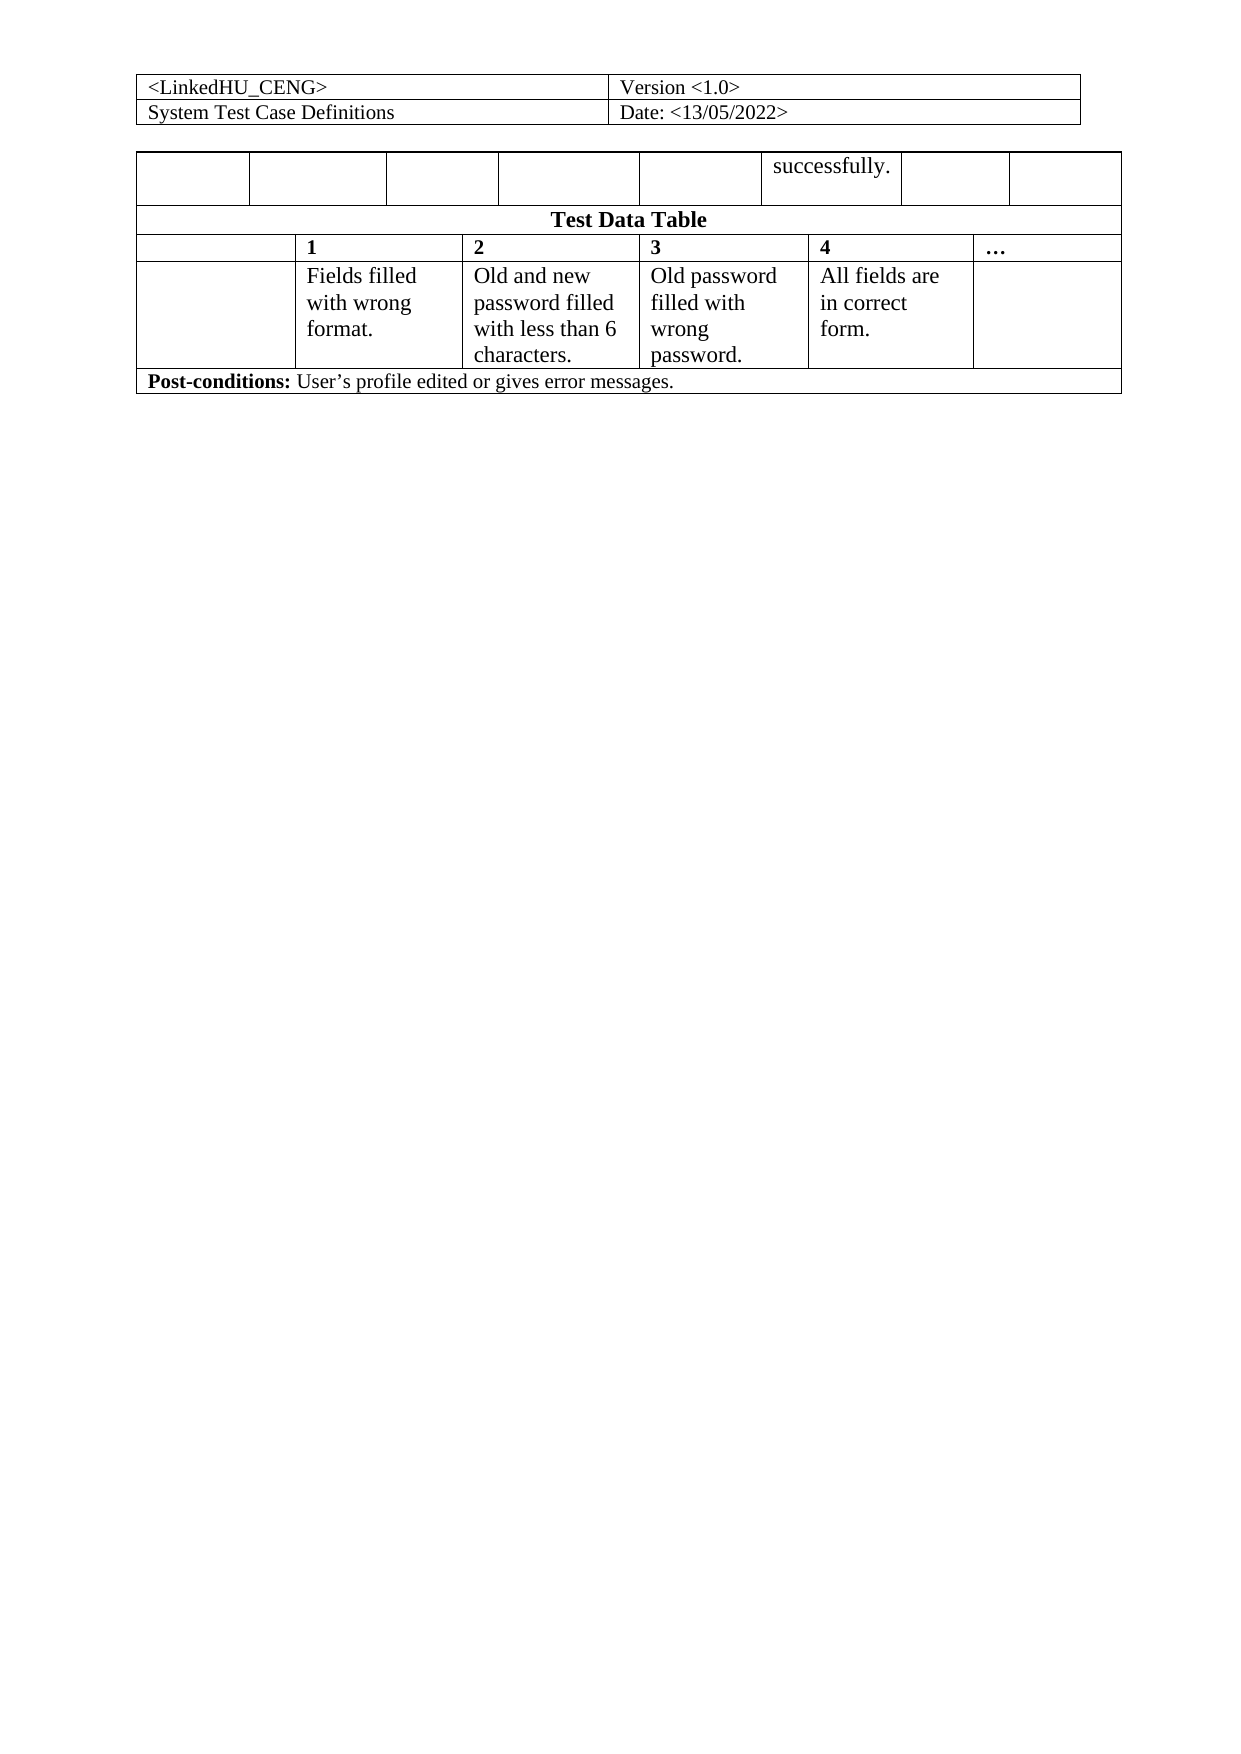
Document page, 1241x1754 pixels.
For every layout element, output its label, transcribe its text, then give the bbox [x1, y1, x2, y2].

table_cell All fields are in correct form. [809, 262, 973, 368]
table_cell Old and new password filled with less than 6 characters. [463, 262, 639, 368]
table_cell 2 [463, 235, 639, 261]
table_cell … [974, 235, 1121, 261]
table_cell [974, 262, 1121, 368]
table_cell 4 [387, 153, 498, 205]
table_cell Old password filled with wrong password. [640, 262, 808, 368]
table_cell 1 [296, 235, 462, 261]
table_cell Fields filled with wrong format. [296, 262, 462, 368]
table_cell [137, 262, 295, 368]
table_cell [762, 153, 901, 205]
table_cell Test Data Table [137, 206, 1121, 234]
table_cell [640, 153, 761, 205]
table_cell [250, 153, 386, 205]
table_cell 3 [640, 235, 808, 261]
table_cell 6 [137, 153, 249, 205]
table_cell [1010, 153, 1121, 205]
table_cell Post-conditions: User’s profile edited or gives error messages. [137, 369, 1121, 393]
table_cell 4 [809, 235, 973, 261]
table_cell x [902, 153, 1009, 205]
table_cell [499, 153, 639, 205]
table_cell [137, 235, 295, 261]
